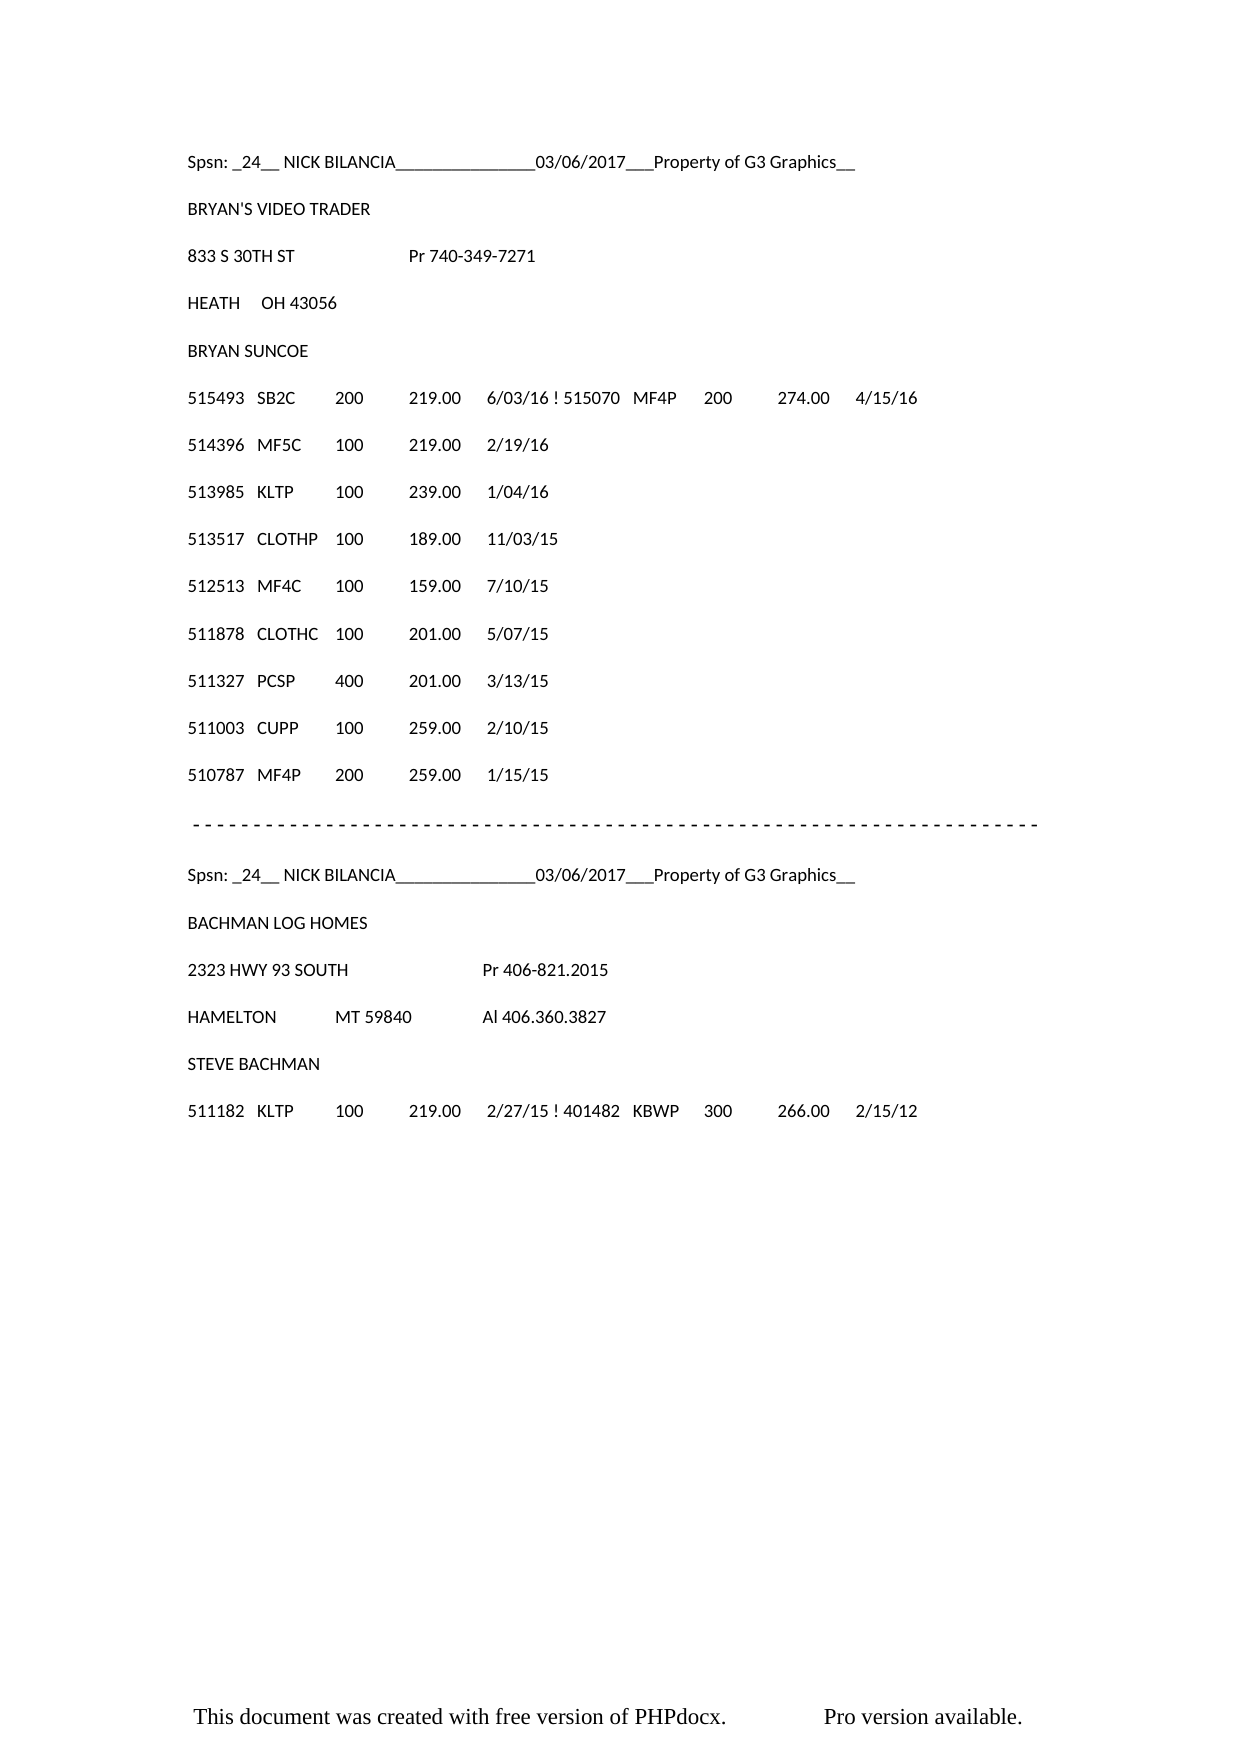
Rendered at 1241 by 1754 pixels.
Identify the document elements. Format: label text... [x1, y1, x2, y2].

text Spsn: _24__ NICK BILANCIA_______________03/06/2017___Property of G3 Graphics__ [187, 864, 1053, 887]
text Spsn: _24__ NICK BILANCIA_______________03/06/2017___Property of G3 Graphics__ [187, 150, 1053, 173]
text 512513 MF4C 100 159.00 7/10/15 [187, 575, 1053, 598]
text 511182 KLTP 100 219.00 2/27/15 ! 401482 KBWP 300 266.00 2/15/12 [187, 1099, 1053, 1122]
text BACHMAN LOG HOMES [187, 911, 1053, 934]
text - - - - - - - - - - - - - - - - - - - - - - - - - - - - - - - - - - - - - - - - - - - - - - - - - - - - - - - - - - - - - - - - - - - - - - [187, 811, 1053, 839]
text 510787 MF4P 200 259.00 1/15/15 [187, 763, 1053, 786]
text 511878 CLOTHC 100 201.00 5/07/15 [187, 622, 1053, 645]
text HAMELTON MT 59840 Al 406.360.3827 [187, 1005, 1053, 1028]
text 833 S 30TH ST Pr 740-349-7271 [187, 244, 1053, 267]
text HEATH OH 43056 [187, 292, 1053, 314]
text 515493 SB2C 200 219.00 6/03/16 ! 515070 MF4P 200 274.00 4/15/16 [187, 386, 1053, 409]
text 2323 HWY 93 SOUTH Pr 406-821.2015 [187, 958, 1053, 981]
text 513517 CLOTHP 100 189.00 11/03/15 [187, 527, 1053, 550]
text 513985 KLTP 100 239.00 1/04/16 [187, 480, 1053, 503]
text STEVE BACHMAN [187, 1052, 1053, 1075]
text 511003 CUPP 100 259.00 2/10/15 [187, 716, 1053, 739]
text BRYAN'S VIDEO TRADER [187, 197, 1053, 220]
text 514396 MF5C 100 219.00 2/19/16 [187, 433, 1053, 456]
text BRYAN SUNCOE [187, 339, 1053, 362]
text 511327 PCSP 400 201.00 3/13/15 [187, 669, 1053, 692]
